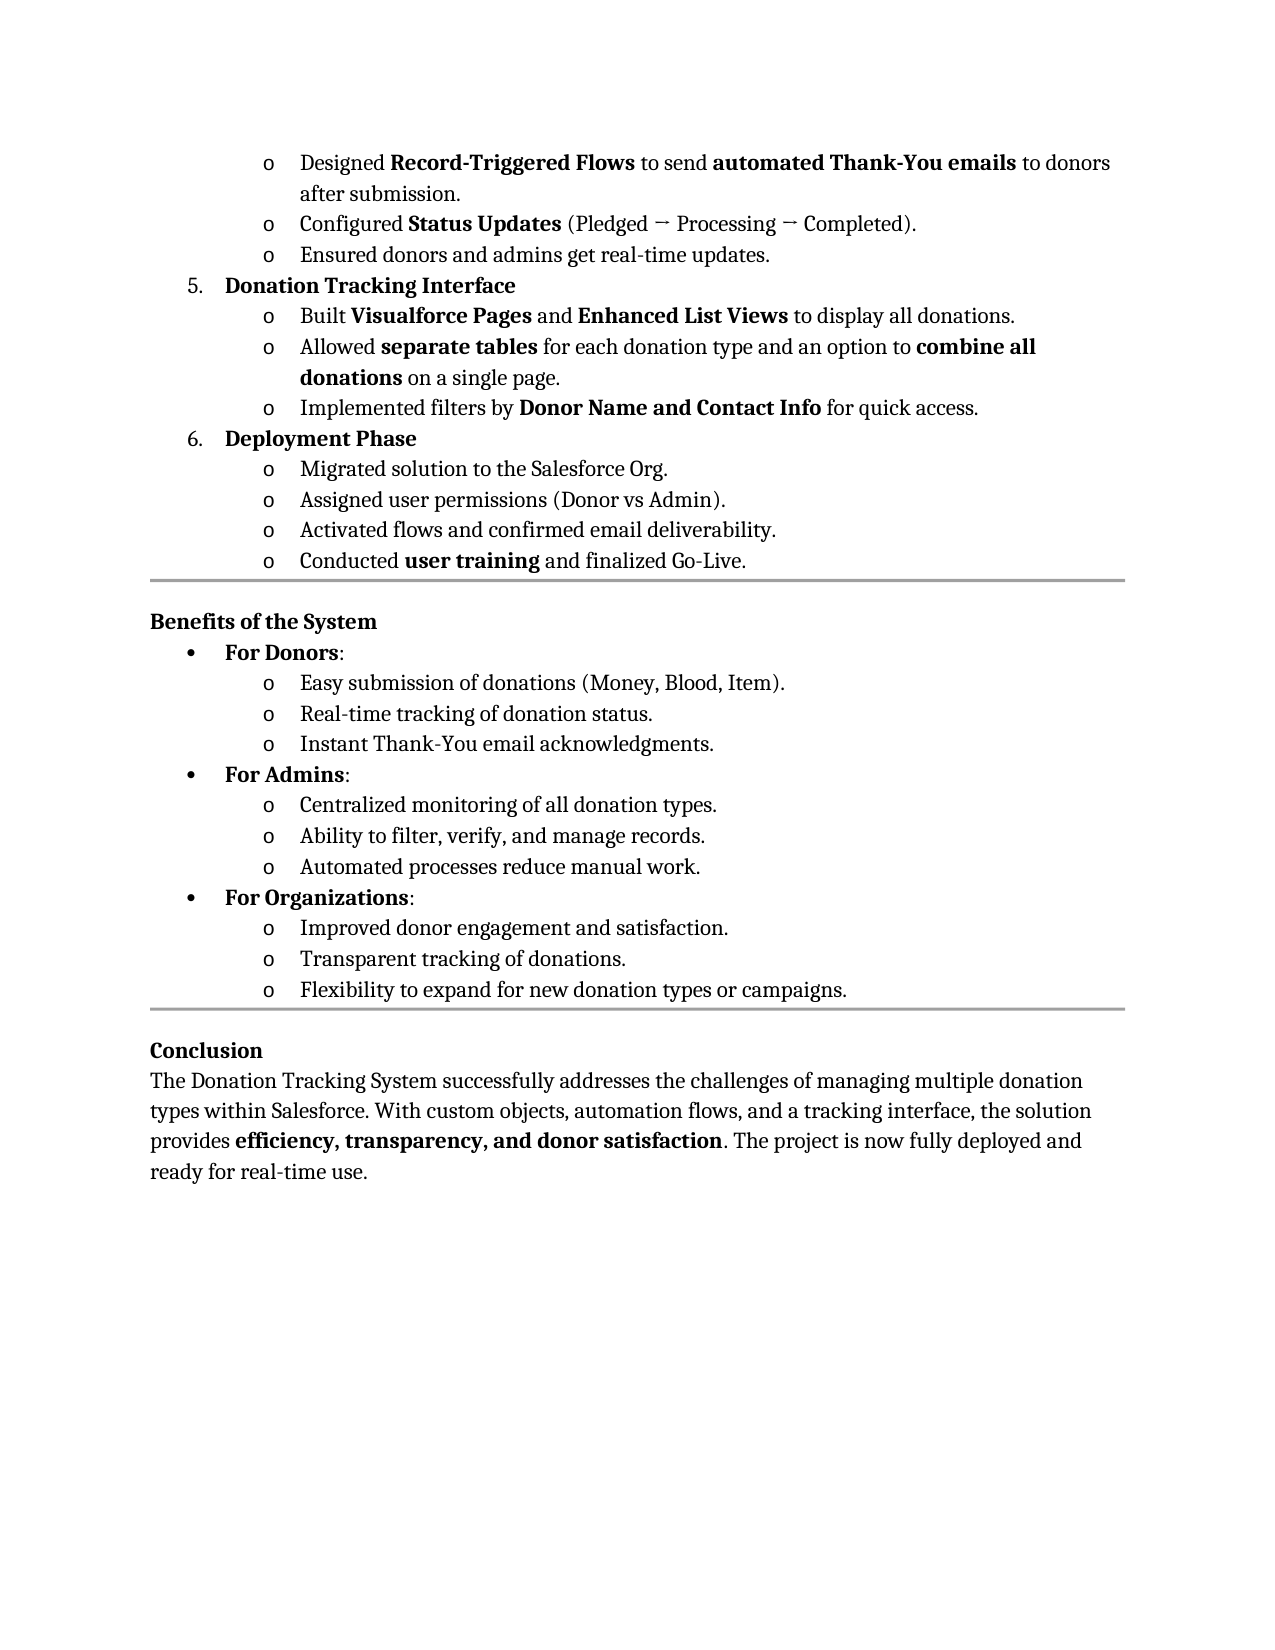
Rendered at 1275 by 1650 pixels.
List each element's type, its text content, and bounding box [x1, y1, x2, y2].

list Ensured donors and admins get real-time updates. [262, 242, 1125, 269]
list Migrated solution to the Salesforce Org. [262, 456, 1125, 482]
list Easy submission of donations (Money, Blood, Item). [262, 669, 1125, 696]
list Automated processes reduce manual work. [262, 854, 1125, 881]
list Configured Status Updates (Pledged → Processing → Completed). [262, 211, 1125, 238]
list Flexibility to expand for new donation types or campaigns. [262, 977, 1125, 1003]
list Designed Record-Triggered Flows to send automated Thank-You emails to donors after submission. [262, 150, 1125, 207]
list For Admins: [187, 762, 1125, 788]
list Donation Tracking Interface [187, 273, 1125, 299]
list Instant Thank-You email acknowledgments. [262, 731, 1125, 758]
list Ability to filter, verify, and manage records. [262, 823, 1125, 850]
list Improved donor engagement and satisfaction. [262, 915, 1125, 942]
list Conducted user training and finalized Go-Live. [262, 548, 1125, 575]
list Real-time tracking of donation status. [262, 700, 1125, 727]
list Transparent tracking of donations. [262, 946, 1125, 973]
list Assigned user permissions (Donor vs Admin). [262, 486, 1125, 513]
list Allowed separate tables for each donation type and an option to combine all donations on a single page. [262, 334, 1125, 391]
list For Organizations: [187, 885, 1125, 911]
list Centralized monitoring of all donation types. [262, 792, 1125, 819]
list Built Visualforce Pages and Enhanced List Views to display all donations. [262, 303, 1125, 330]
text Conclusion [150, 1038, 1125, 1064]
list For Donors: [187, 639, 1125, 666]
text Benefits of the System [150, 609, 1125, 636]
list Implemented filters by Donor Name and Contact Info for quick access. [262, 394, 1125, 421]
list Deployment Phase [187, 425, 1125, 452]
list Activated flows and confirmed email deliverability. [262, 517, 1125, 544]
text The Donation Tracking System successfully addresses the challenges of managing multiple donation types within Salesforce. With custom objects, automation flows, and a tracking interface, the solution provides efficiency, transparency, and donor satisfaction. The project is now fully deployed and ready for real-time use. [150, 1068, 1125, 1185]
